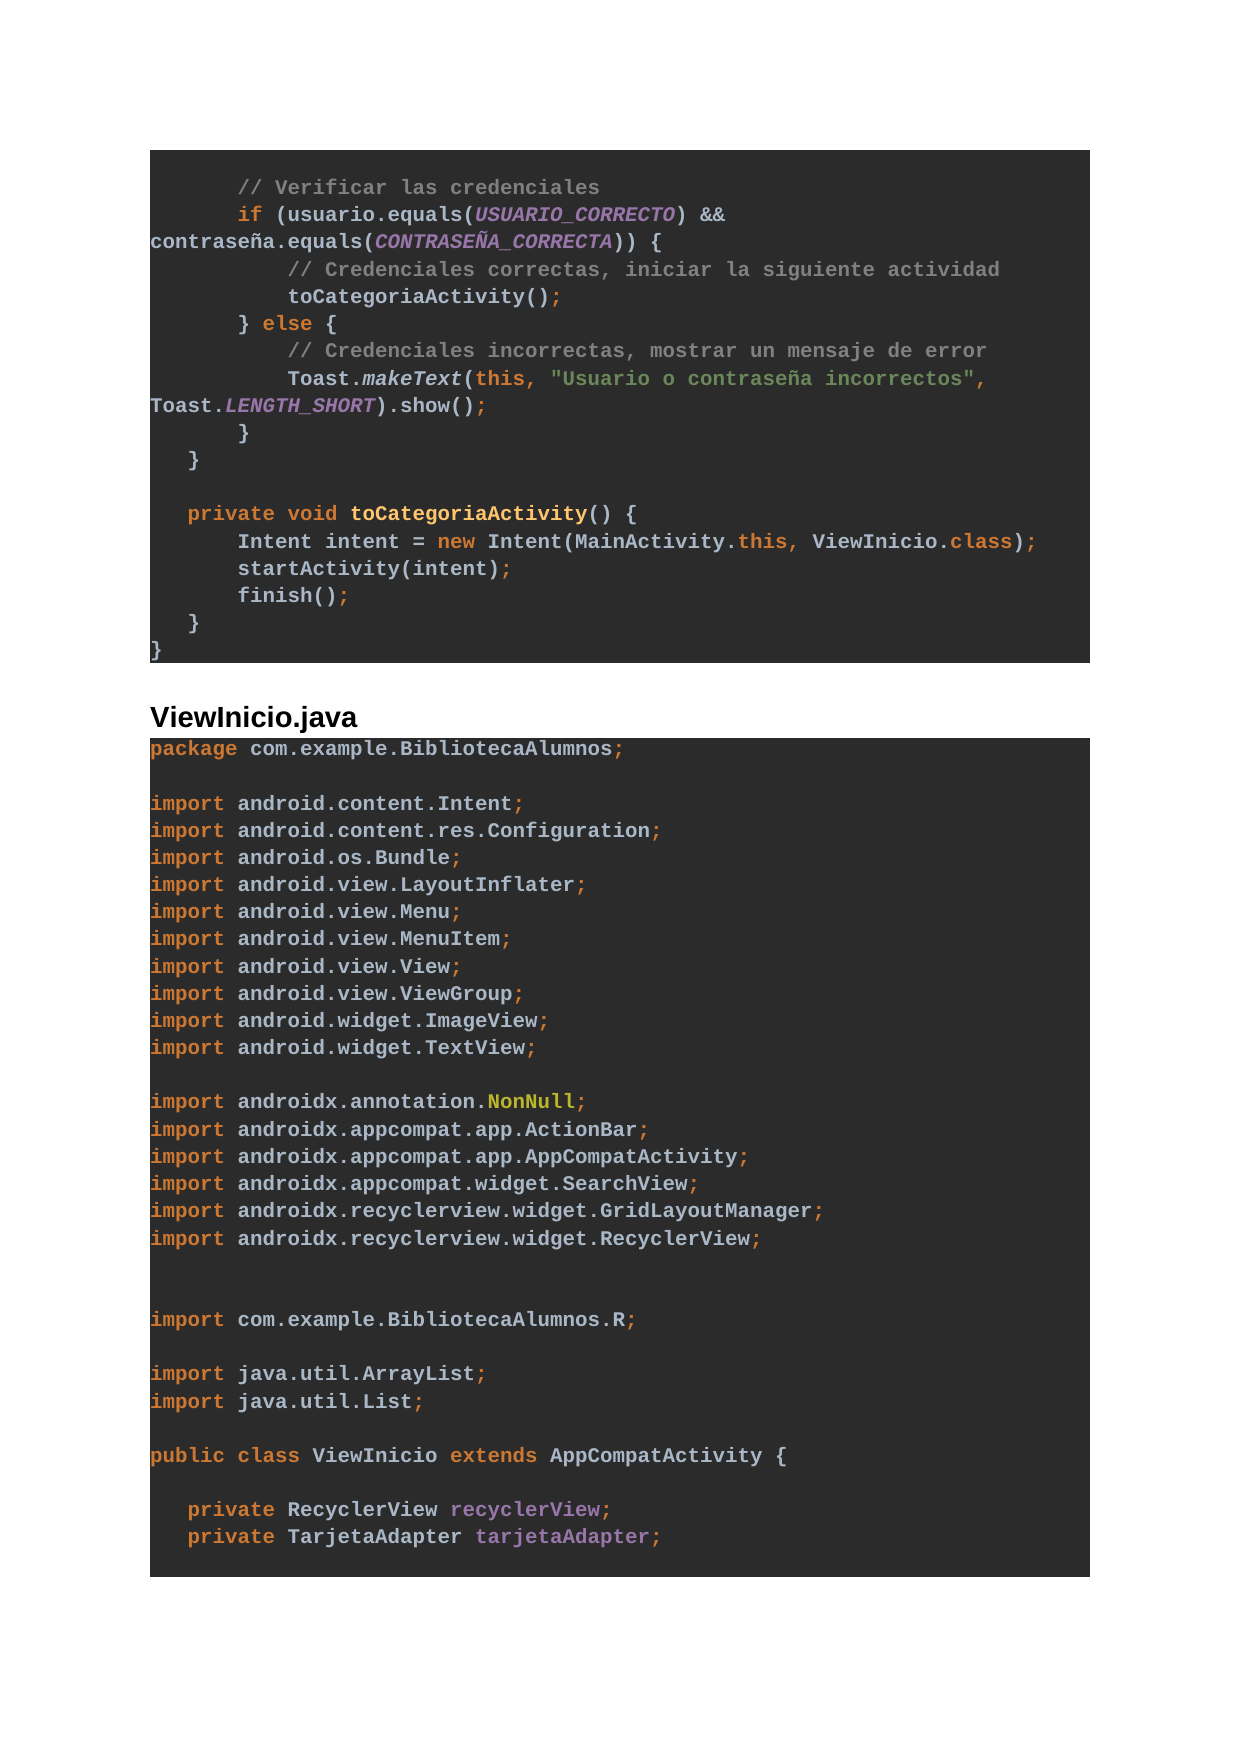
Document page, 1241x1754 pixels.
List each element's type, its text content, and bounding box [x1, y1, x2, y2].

text } [150, 612, 1090, 636]
text } [150, 422, 1090, 446]
text import java.util.ArrayList; [150, 1363, 1090, 1387]
text import androidx.recyclerview.widget.GridLayoutManager; [150, 1200, 1090, 1224]
text import android.view.View; [150, 956, 1090, 979]
text import com.example.BibliotecaAlumnos.R; [150, 1309, 1090, 1333]
text import androidx.recyclerview.widget.RecyclerView; [150, 1227, 1090, 1251]
text finish(); [150, 585, 1090, 609]
text import android.view.LayoutInflater; [150, 874, 1090, 898]
text import android.content.res.Configuration; [150, 820, 1090, 843]
text import android.widget.ImageView; [150, 1010, 1090, 1034]
text package com.example.BibliotecaAlumnos; [150, 738, 1090, 762]
text import java.util.List; [150, 1391, 1090, 1414]
text import androidx.annotation.NonNull; [150, 1092, 1090, 1115]
text toCategoriaActivity(); [150, 286, 1090, 309]
text private void toCategoriaActivity() { [150, 503, 1090, 527]
text public class ViewInicio extends AppCompatActivity { [150, 1445, 1090, 1469]
text } else { [150, 313, 1090, 337]
text } [150, 639, 1090, 663]
text import android.view.Menu; [150, 901, 1090, 925]
text startActivity(intent); [150, 558, 1090, 581]
text if (usuario.equals(USUARIO_CORRECTO) && contraseña.equals(CONTRASEÑA_CORRECTA)) { [150, 204, 1090, 255]
text // Verificar las credenciales [150, 177, 1090, 201]
text import android.view.MenuItem; [150, 928, 1090, 952]
text private RecyclerView recyclerView; [150, 1499, 1090, 1523]
text Intent intent = new Intent(MainActivity.this, ViewInicio.class); [150, 531, 1090, 554]
text import android.content.Intent; [150, 792, 1090, 816]
text // Credenciales correctas, iniciar la siguiente actividad [150, 259, 1090, 282]
text import androidx.appcompat.widget.SearchView; [150, 1173, 1090, 1197]
text ViewInicio.java [150, 699, 1090, 733]
text import android.view.ViewGroup; [150, 983, 1090, 1006]
text import android.widget.TextView; [150, 1037, 1090, 1061]
text } [150, 449, 1090, 473]
text // Credenciales incorrectas, mostrar un mensaje de error [150, 340, 1090, 364]
text import android.os.Bundle; [150, 847, 1090, 871]
text import androidx.appcompat.app.ActionBar; [150, 1119, 1090, 1142]
text import androidx.appcompat.app.AppCompatActivity; [150, 1146, 1090, 1169]
text private TarjetaAdapter tarjetaAdapter; [150, 1527, 1090, 1550]
text Toast.makeText(this, "Usuario o contraseña incorrectos", Toast.LENGTH_SHORT).show(); [150, 367, 1090, 418]
